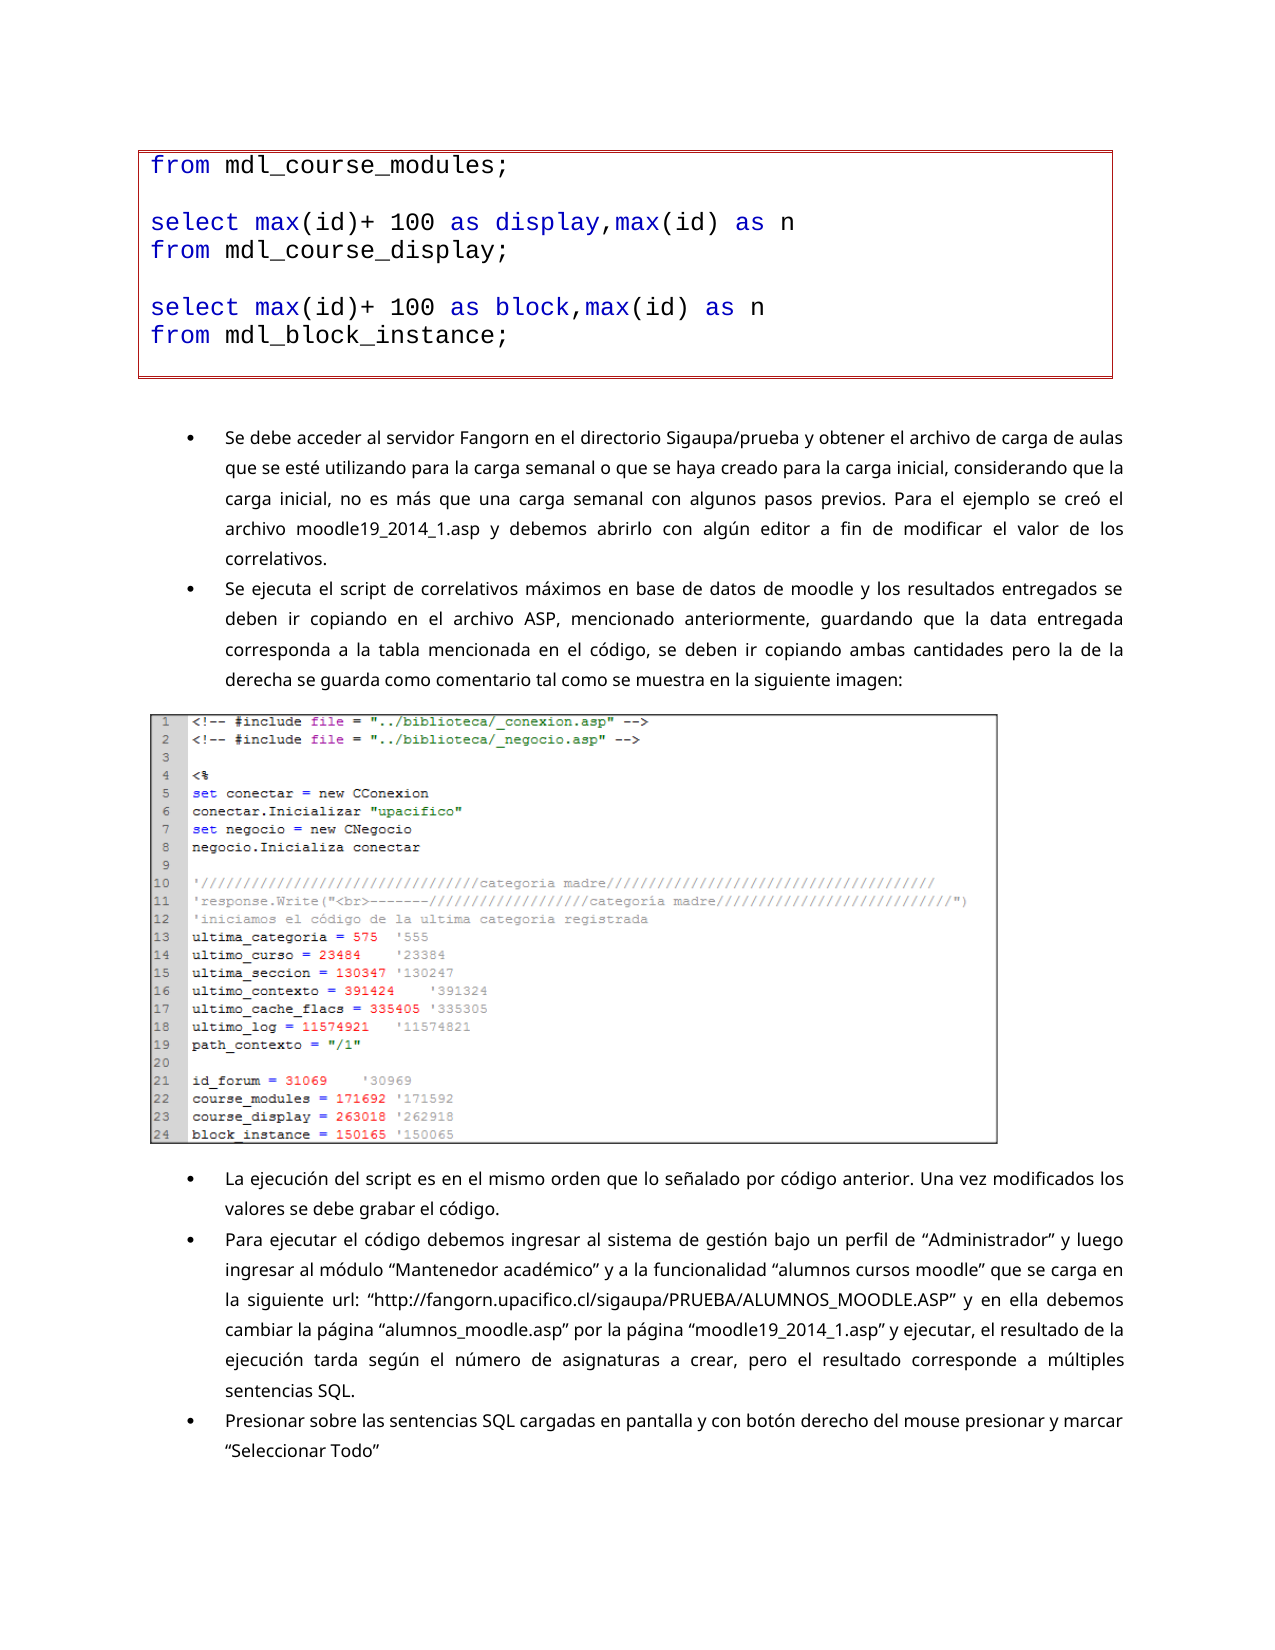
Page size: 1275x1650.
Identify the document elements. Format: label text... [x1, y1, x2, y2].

list Presionar sobre las sentencias SQL cargadas en pantalla y con botón derecho del mouse presionar y marcar “Seleccionar Todo” [187, 1408, 1125, 1463]
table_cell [139, 153, 1112, 376]
picture [150, 714, 998, 1144]
list Para ejecutar el código debemos ingresar al sistema de gestión bajo un perfil de “Administrador” y luego ingresar al módulo “Mantenedor académico” y a la funcionalidad “alumnos cursos moodle” que se carga en la siguiente url: “http://fangorn.upacifico.cl/sigaupa/PRUEBA/ALUMNOS_MOODLE.ASP” y en ella debemos cambiar la página “alumnos_moodle.asp” por la página “moodle19_2014_1.asp” y ejecutar, el resultado de la ejecución tarda según el número de asignaturas a crear, pero el resultado corresponde a múltiples sentencias SQL. [187, 1227, 1125, 1402]
list Se ejecuta el script de correlativos máximos en base de datos de moodle y los resultados entregados se deben ir copiando en el archivo ASP, mencionado anteriormente, guardando que la data entregada corresponda a la tabla mencionada en el código, se deben ir copiando ambas cantidades pero la de la derecha se guarda como comentario tal como se muestra en la siguiente imagen: [187, 577, 1125, 691]
list La ejecución del script es en el mismo orden que lo señalado por código anterior. Una vez modificados los valores se debe grabar el código. [187, 1167, 1125, 1221]
list Se debe acceder al servidor Fangorn en el directorio Sigaupa/prueba y obtener el archivo de carga de aulas que se esté utilizando para la carga semanal o que se haya creado para la carga inicial, considerando que la carga inicial, no es más que una carga semanal con algunos pasos previos. Para el ejemplo se creó el archivo moodle19_2014_1.asp y debemos abrirlo con algún editor a fin de modificar el valor de los correlativos. [187, 426, 1125, 571]
